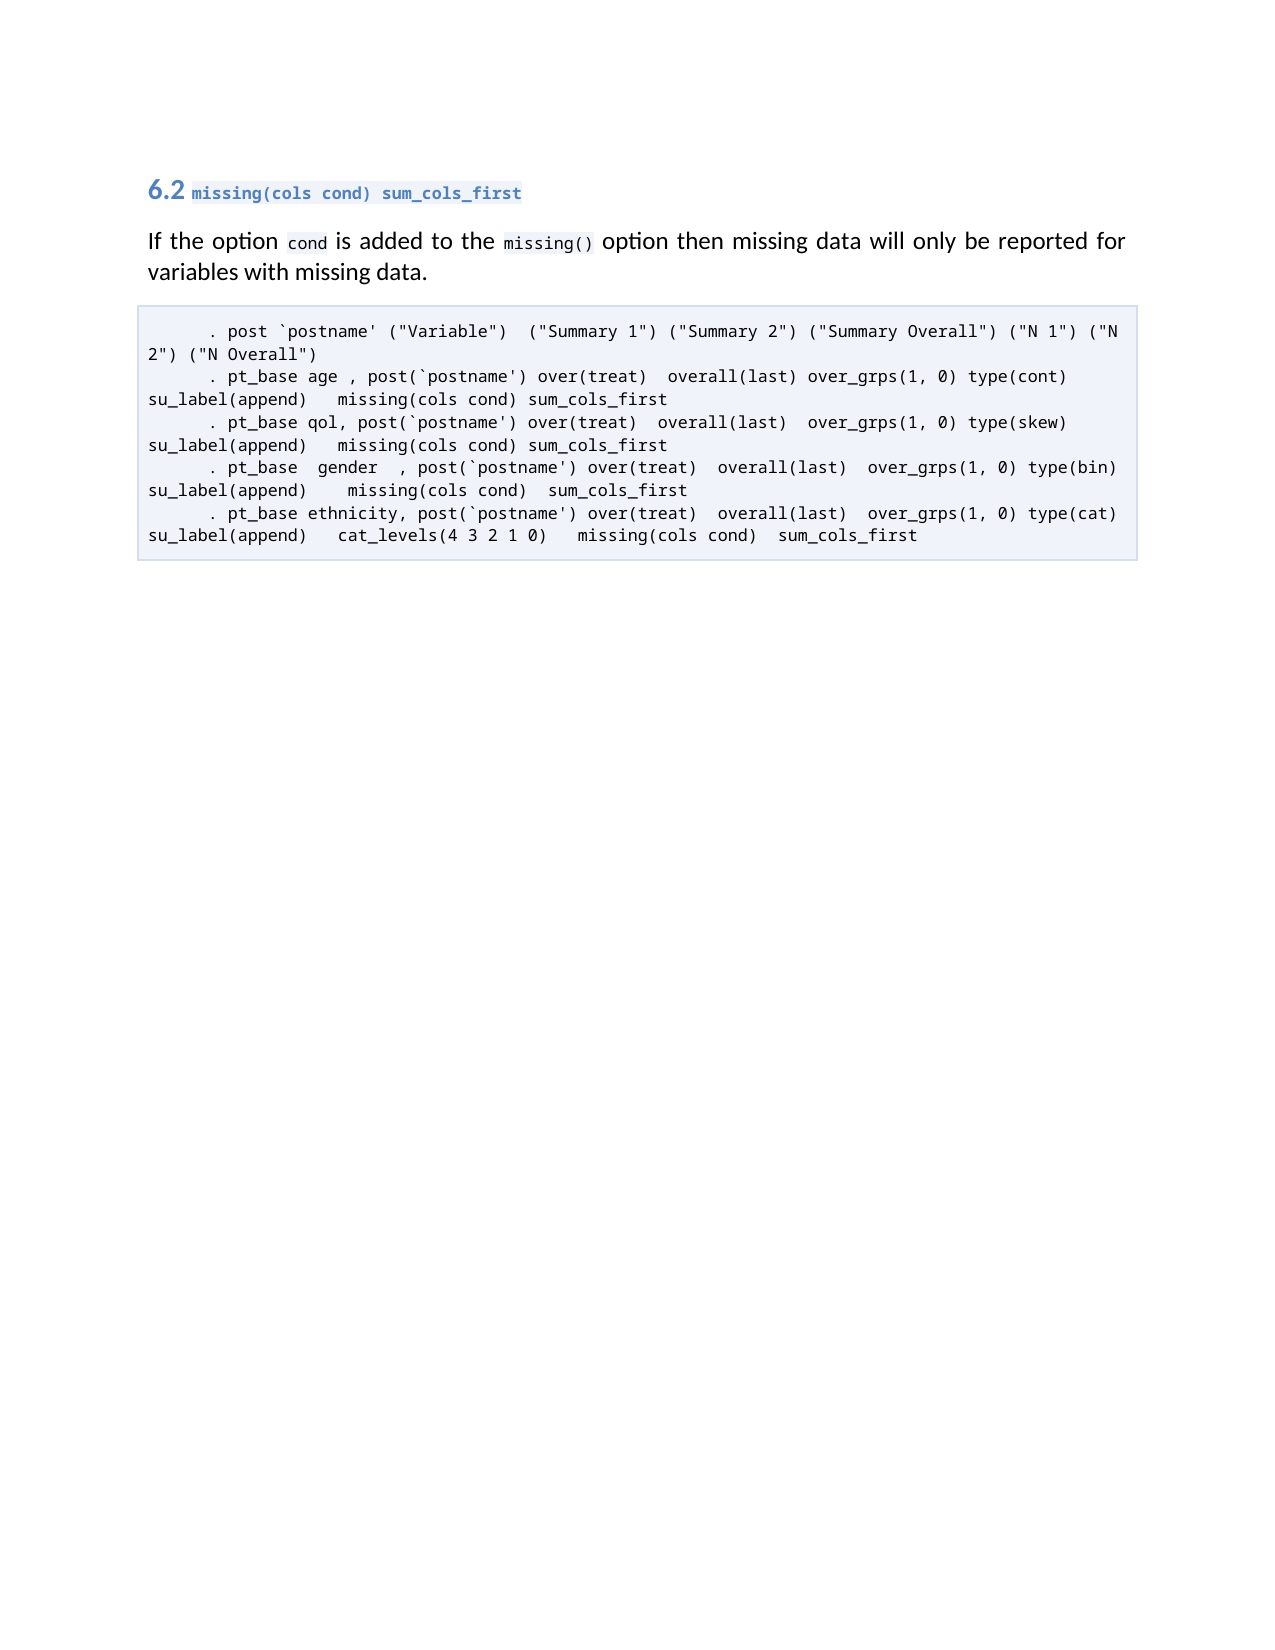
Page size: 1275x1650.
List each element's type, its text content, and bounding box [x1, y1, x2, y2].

subtitle 6.2 missing(cols cond) sum_cols_first [148, 171, 1127, 206]
text If the option cond is added to the missing() option then missing data will only be reported for variables with missing data. [148, 225, 1127, 286]
text . post `postname' ("Variable") ("Summary 1") ("Summary 2") ("Summary Overall") ("N 1") ("N 2") ("N Overall") . pt_base age , post(`postname') over(treat) overall(last) over_grps(1, 0) type(cont) su_label(append) missing(cols cond) sum_cols_first . pt_base qol, post(`postname') over(treat) overall(last) over_grps(1, 0) type(skew) su_label(append) missing(cols cond) sum_cols_first . pt_base gender , post(`postname') over(treat) overall(last) over_grps(1, 0) type(bin) su_label(append) missing(cols cond) sum_cols_first . pt_base ethnicity, post(`postname') over(treat) overall(last) over_grps(1, 0) type(cat) su_label(append) cat_levels(4 3 2 1 0) missing(cols cond) sum_cols_first [139, 307, 1136, 559]
